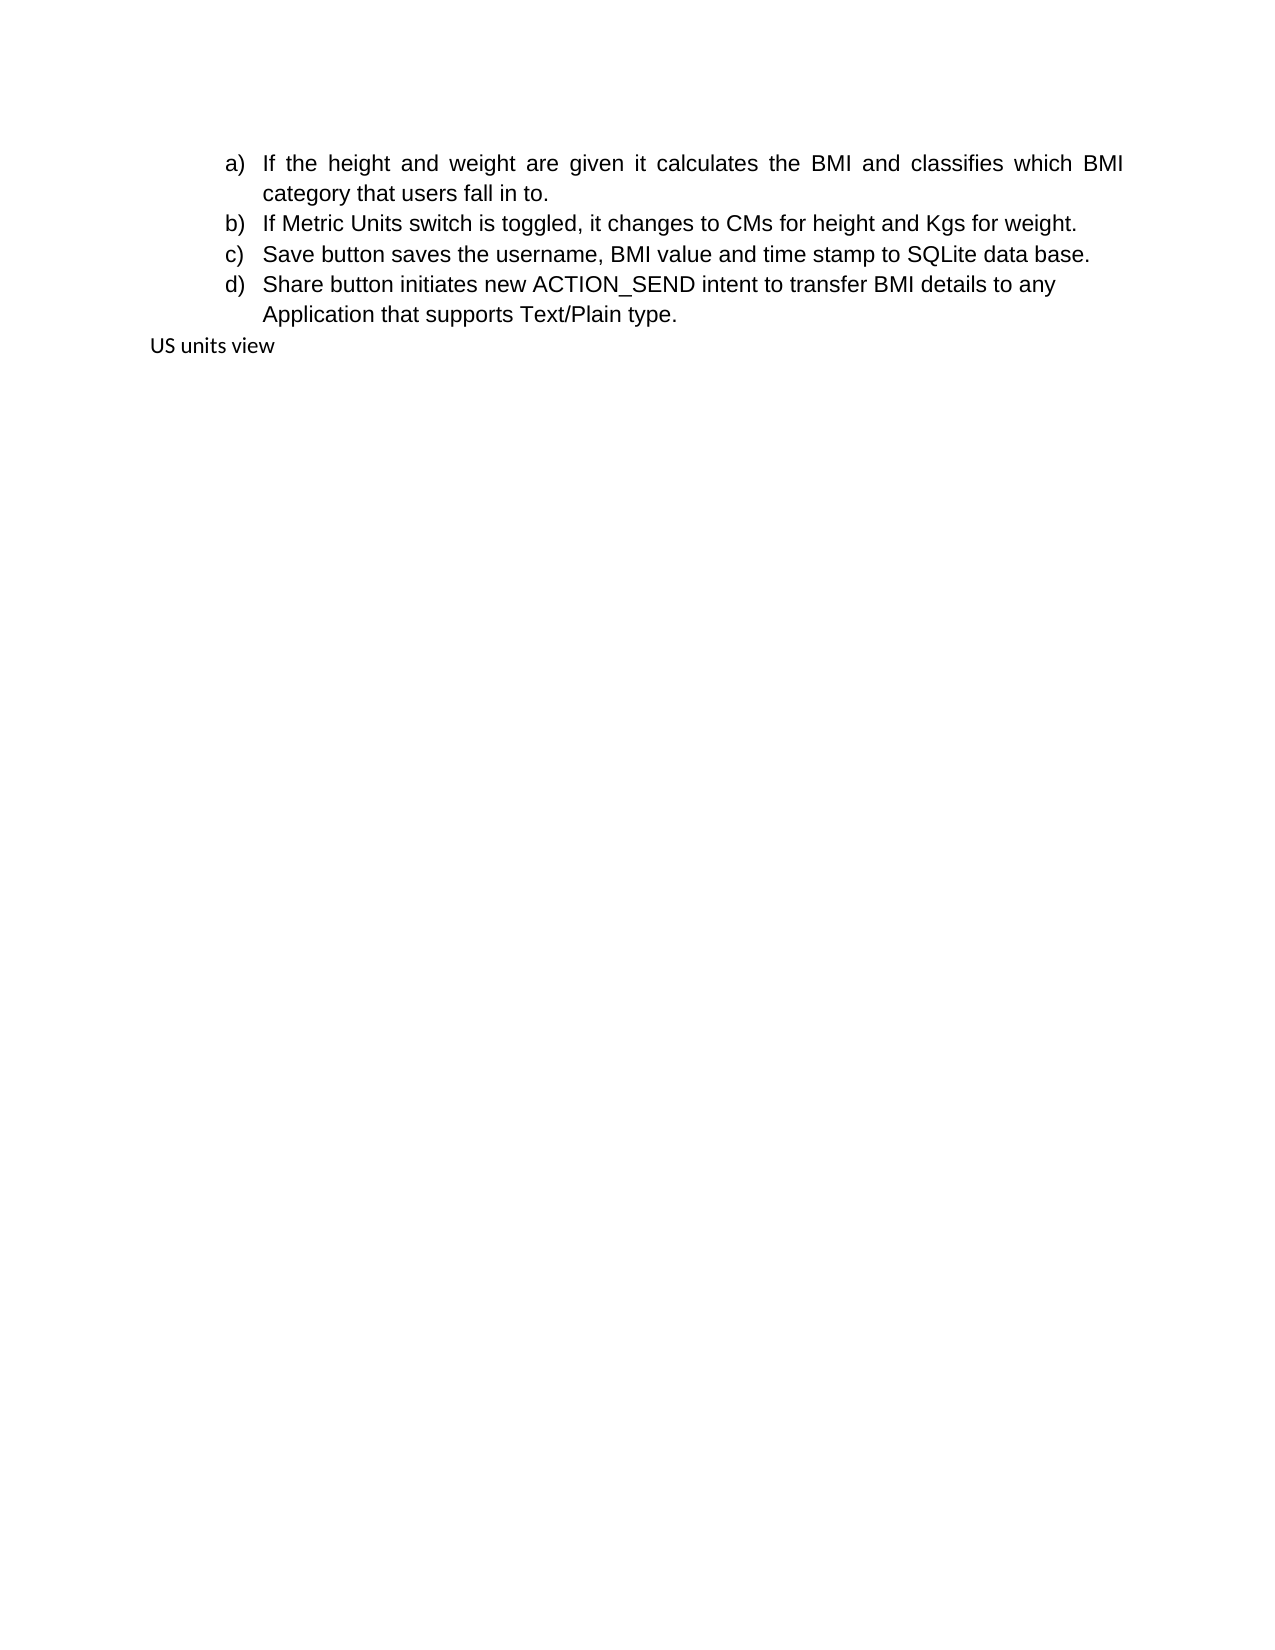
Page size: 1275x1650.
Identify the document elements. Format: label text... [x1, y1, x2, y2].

text US units view [150, 331, 1125, 359]
list Share button initiates new ACTION_SEND intent to transfer BMI details to any [225, 271, 1125, 297]
list If Metric Units switch is toggled, it changes to CMs for height and Kgs for weight. [225, 210, 1125, 237]
list Application that supports Text/Plain type. [262, 301, 1125, 327]
list Save button saves the username, BMI value and time stamp to SQLite data base. [225, 241, 1125, 267]
list If the height and weight are given it calculates the BMI and classifies which BMI category that users fall in to. [225, 150, 1125, 207]
